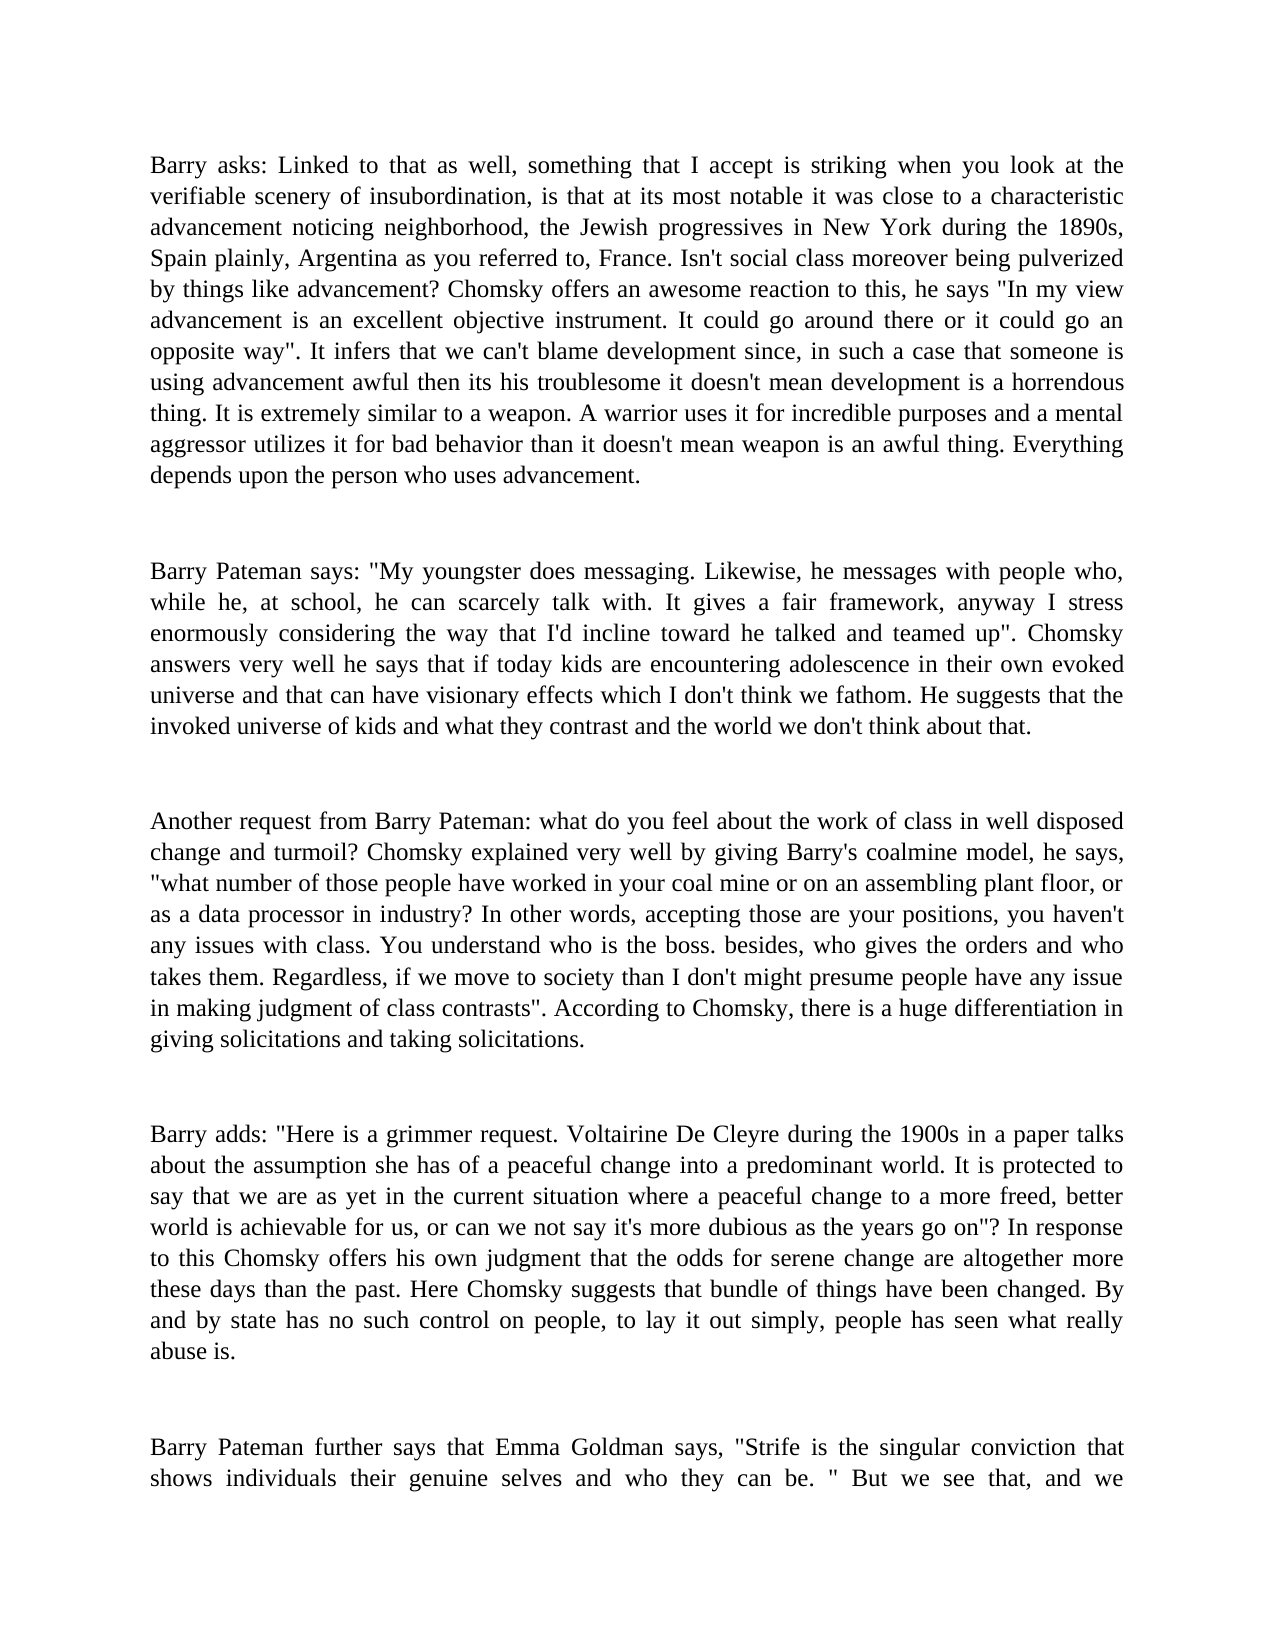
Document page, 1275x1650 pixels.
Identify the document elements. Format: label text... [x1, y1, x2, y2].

text Barry Pateman says: "My youngster does messaging. Likewise, he messages with people who, while he, at school, he can scarcely talk with. It gives a fair framework, anyway I stress enormously considering the way that I'd incline toward he talked and teamed up". Chomsky answers very well he says that if today kids are encountering adolescence in their own evoked universe and that can have visionary effects which I don't think we fathom. He suggests that the invoked universe of kids and what they contrast and the world we don't think about that. [150, 556, 1125, 740]
text Barry asks: Linked to that as well, something that I accept is striking when you look at the verifiable scenery of insubordination, is that at its most notable it was close to a characteristic advancement noticing neighborhood, the Jewish progressives in New York during the 1890s, Spain plainly, Argentina as you referred to, France. Isn't social class moreover being pulverized by things like advancement? Chomsky offers an awesome reaction to this, he says "In my view advancement is an excellent objective instrument. It could go around there or it could go an opposite way". It infers that we can't blame development since, in such a case that someone is using advancement awful then its his troublesome it doesn't mean development is a horrendous thing. It is extremely similar to a weapon. A warrior uses it for incredible purposes and a mental aggressor utilizes it for bad behavior than it doesn't mean weapon is an awful thing. Everything depends upon the person who uses advancement. [150, 150, 1125, 489]
text Another request from Barry Pateman: what do you feel about the work of class in well disposed change and turmoil? Chomsky explained very well by giving Barry's coalmine model, he says, "what number of those people have worked in your coal mine or on an assembling plant floor, or as a data processor in industry? In other words, accepting those are your positions, you haven't any issues with class. You understand who is the boss. besides, who gives the orders and who takes them. Regardless, if we move to society than I don't might presume people have any issue in making judgment of class contrasts". According to Chomsky, there is a huge differentiation in giving solicitations and taking solicitations. [150, 806, 1125, 1052]
text Barry adds: "Here is a grimmer request. Voltairine De Cleyre during the 1900s in a paper talks about the assumption she has of a peaceful change into a predominant world. It is protected to say that we are as yet in the current situation where a peaceful change to a more freed, better world is achievable for us, or can we not say it's more dubious as the years go on"? In response to this Chomsky offers his own judgment that the odds for serene change are altogether more these days than the past. Here Chomsky suggests that bundle of things have been changed. By and by state has no such control on people, to lay it out simply, people has seen what really abuse is. [150, 1119, 1125, 1365]
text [150, 1432, 1125, 1492]
